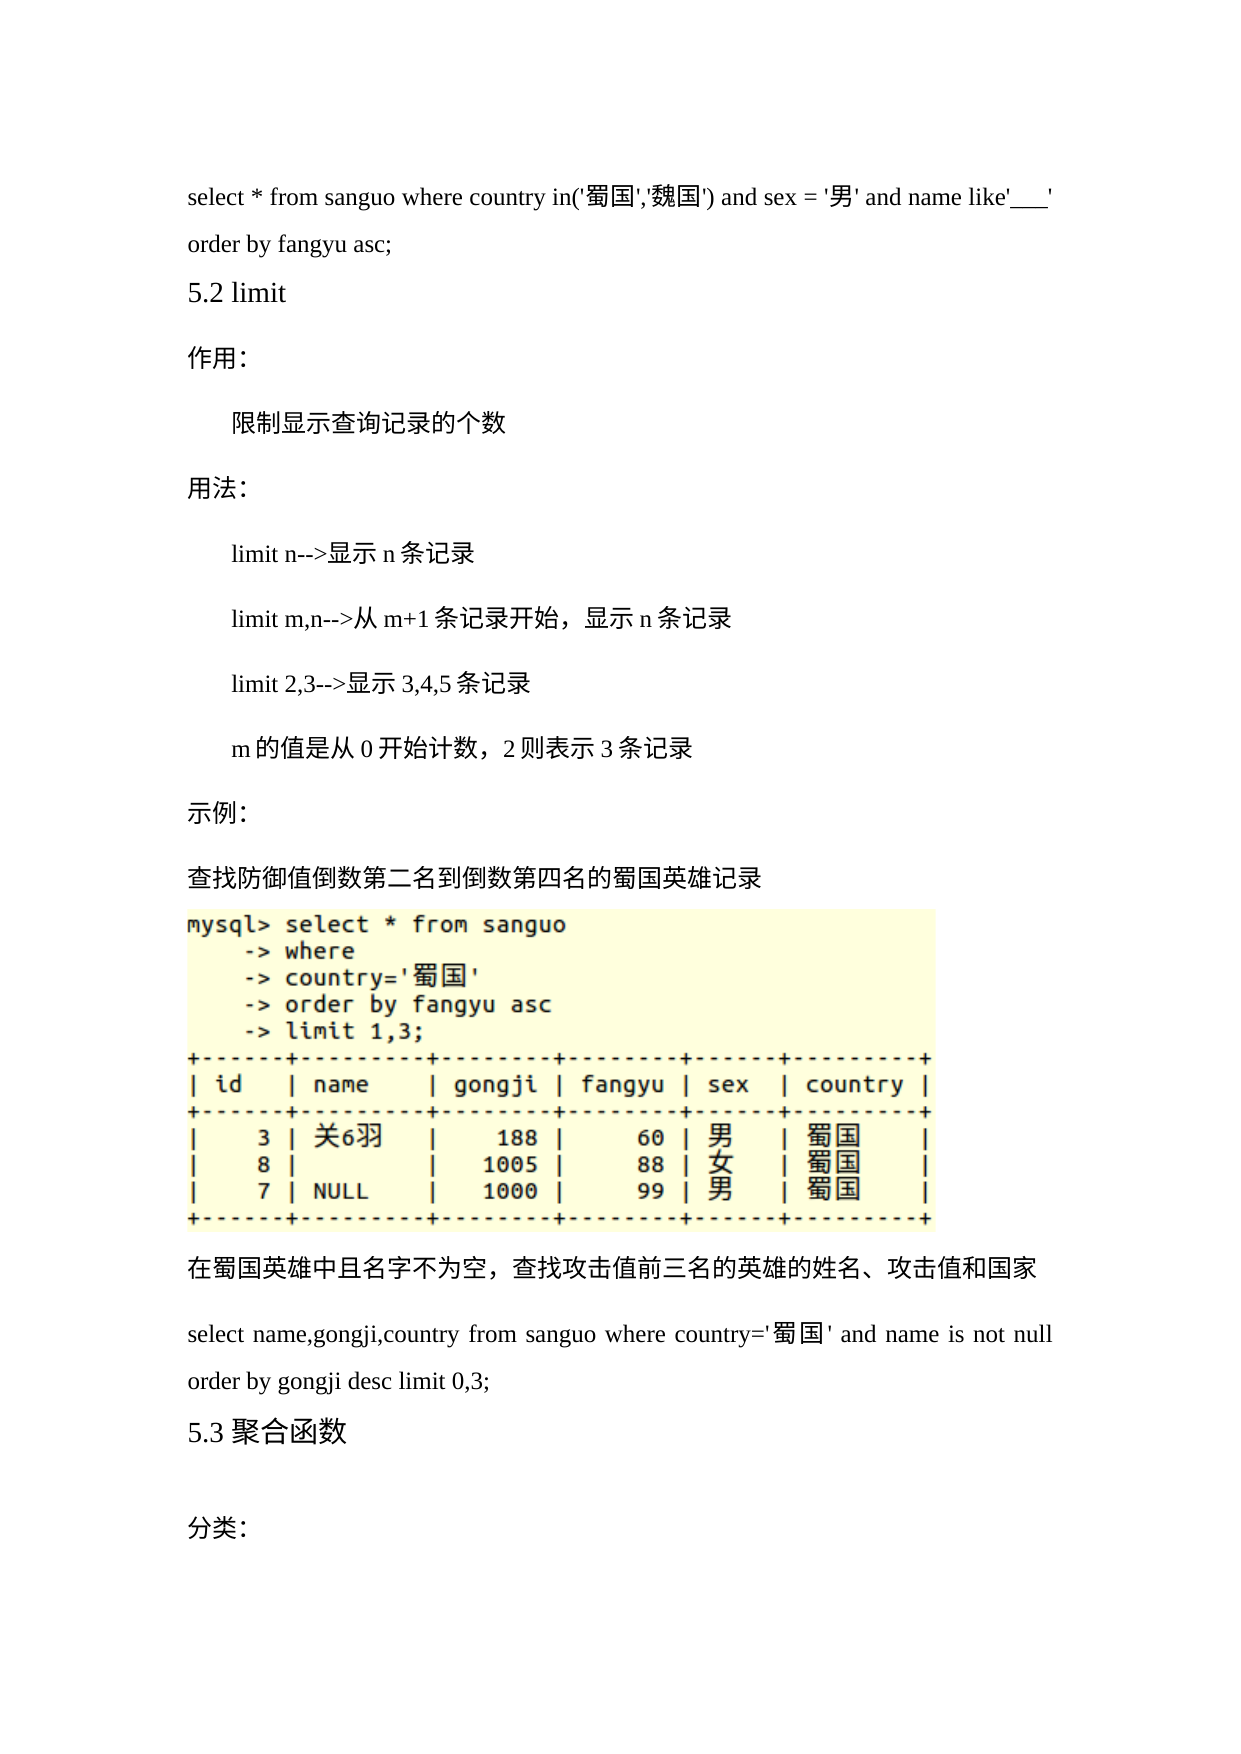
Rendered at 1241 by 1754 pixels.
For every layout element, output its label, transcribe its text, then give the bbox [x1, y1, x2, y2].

text 示例： [187, 779, 1053, 844]
picture [187, 909, 936, 1232]
text 用法： [187, 454, 1053, 519]
text 限制显示查询记录的个数 [187, 389, 1053, 454]
text 在蜀国英雄中且名字不为空，查找攻击值前三名的英雄的姓名、攻击值和国家 [187, 1234, 1053, 1299]
text 分类： [187, 1494, 1053, 1559]
text select * from sanguo where country in('蜀国','魏国') and sex = '男' and name like'___' order by fangyu asc; [187, 162, 1053, 259]
text 查找防御值倒数第二名到倒数第四名的蜀国英雄记录 [187, 844, 1053, 909]
list 5.2 limit [187, 259, 1053, 324]
list 5.3 聚合函数 [187, 1397, 1053, 1462]
text limit 2,3-->显示3,4,5条记录 [187, 649, 1053, 714]
text m的值是从0开始计数，2则表示3条记录 [187, 714, 1053, 779]
text select name,gongji,country from sanguo where country='蜀国' and name is not null order by gongji desc limit 0,3; [187, 1299, 1053, 1397]
text limit n-->显示n条记录 [187, 519, 1053, 584]
text 作用： [187, 324, 1053, 389]
text limit m,n-->从m+1条记录开始，显示n条记录 [187, 584, 1053, 649]
